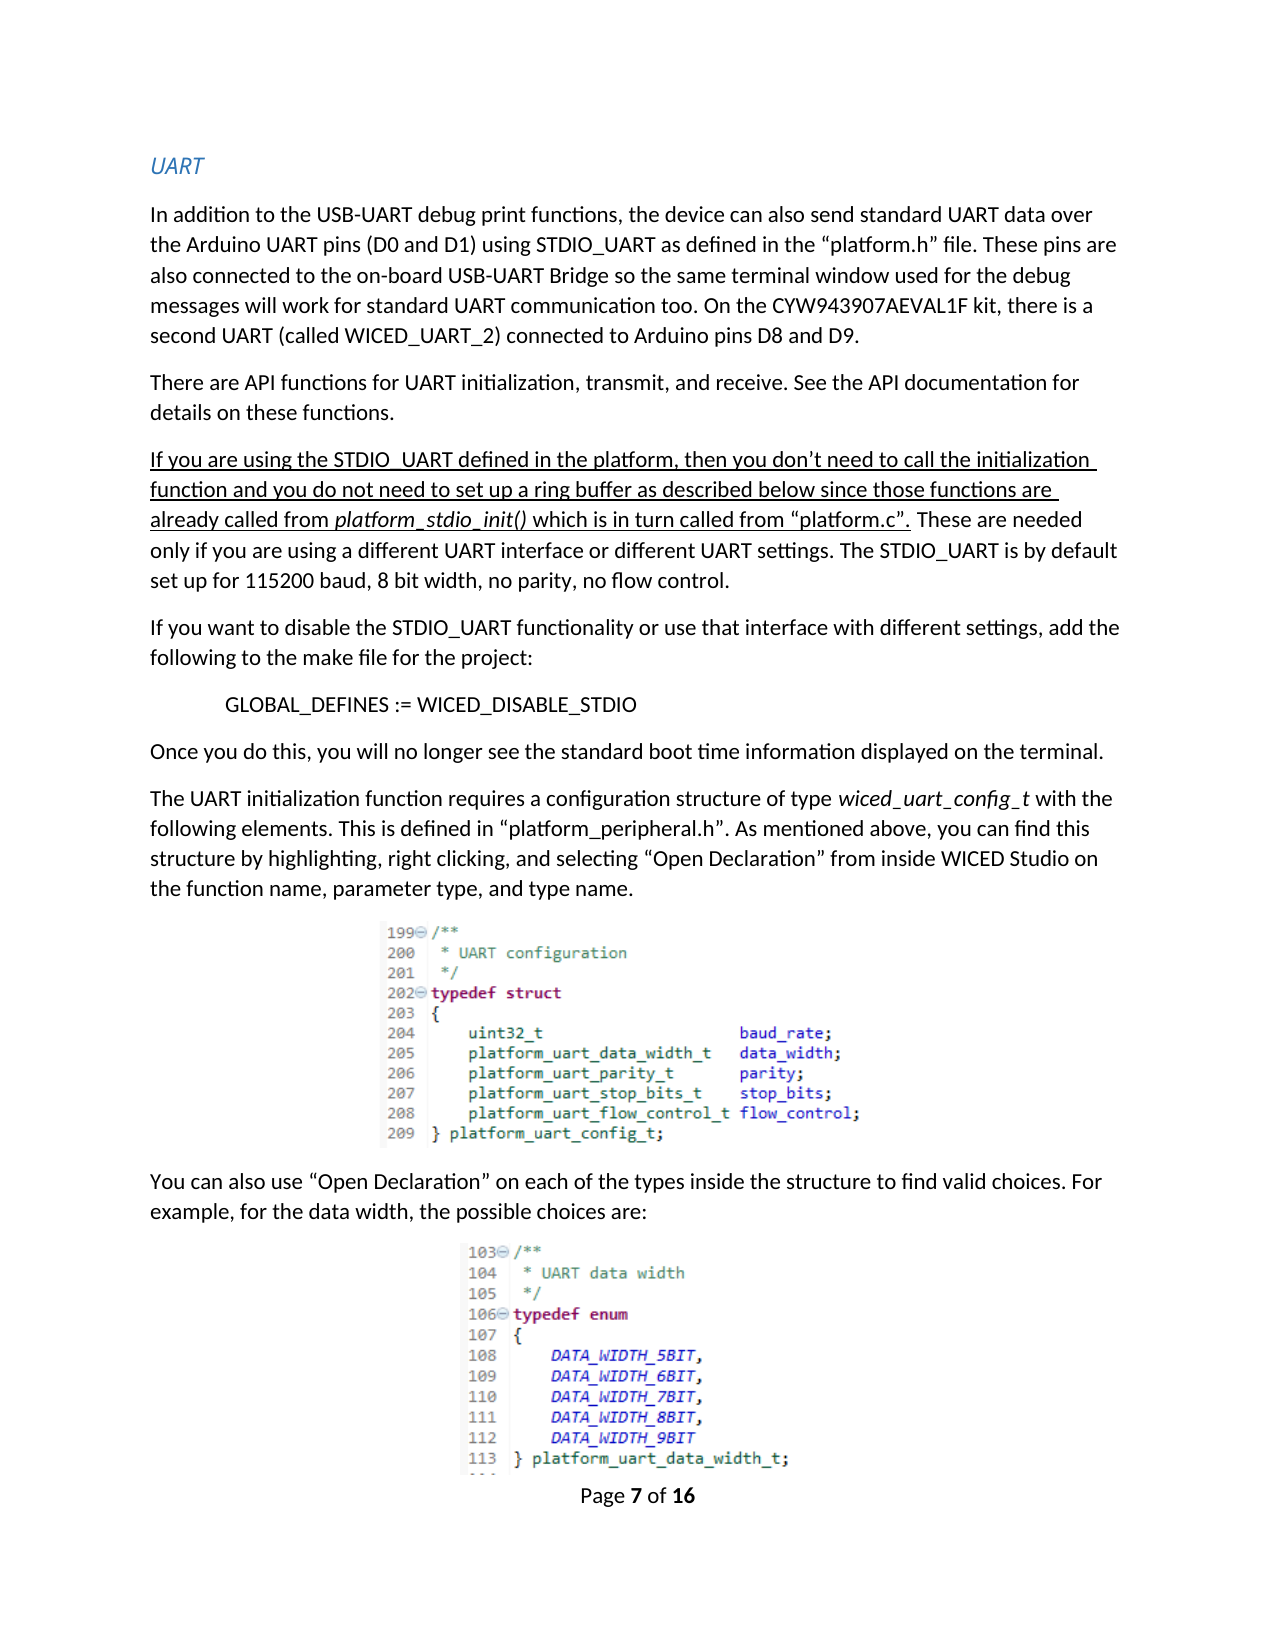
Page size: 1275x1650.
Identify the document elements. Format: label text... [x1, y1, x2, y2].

text GLOBAL_DEFINES := WICED_DISABLE_STDIO [225, 690, 1125, 718]
picture [460, 1243, 815, 1475]
text You can also use “Open Declaration” on each of the types inside the structure to find valid choices. For example, for the data width, the possible choices are: [150, 1167, 1125, 1225]
text Once you do this, you will no longer see the standard boot time information displayed on the terminal. [150, 737, 1125, 765]
text The UART initialization function requires a configuration structure of type wiced_uart_config_t with the following elements. This is defined in “platform_peripheral.h”. As mentioned above, you can find this structure by highlighting, right clicking, and selecting “Open Declaration” from inside WICED Studio on the function name, parameter type, and type name. [150, 784, 1125, 902]
text If you are using the STDIO_UART defined in the platform, then you don’t need to call the initialization function and you do not need to set up a ring buffer as described below since those functions are already called from platform_stdio_init() which is in turn called from “platform.c”. These are needed only if you are using a different UART interface or different UART settings. The STDIO_UART is by default set up for 115200 baud, 8 bit width, no parity, no flow control. [150, 445, 1125, 594]
picture [379, 921, 896, 1148]
text In addition to the USB-UART debug print functions, the device can also send standard UART data over the Arduino UART pins (D0 and D1) using STDIO_UART as defined in the “platform.h” file. These pins are also connected to the on-board USB-UART Bridge so the same terminal window used for the debug messages will work for standard UART communication too. On the kit, there is a second UART (called WICED_UART_2) connected to Arduino pins D8 and D9. [150, 200, 1125, 349]
text There are API functions for UART initialization, , and receive. See the API documentation for details on these functions. [150, 368, 1125, 426]
subtitle UART [150, 150, 1125, 181]
text If you want to disable the STDIO_UART functionality or use that interface with different settings, add the following to the make file for the project: [150, 613, 1125, 671]
